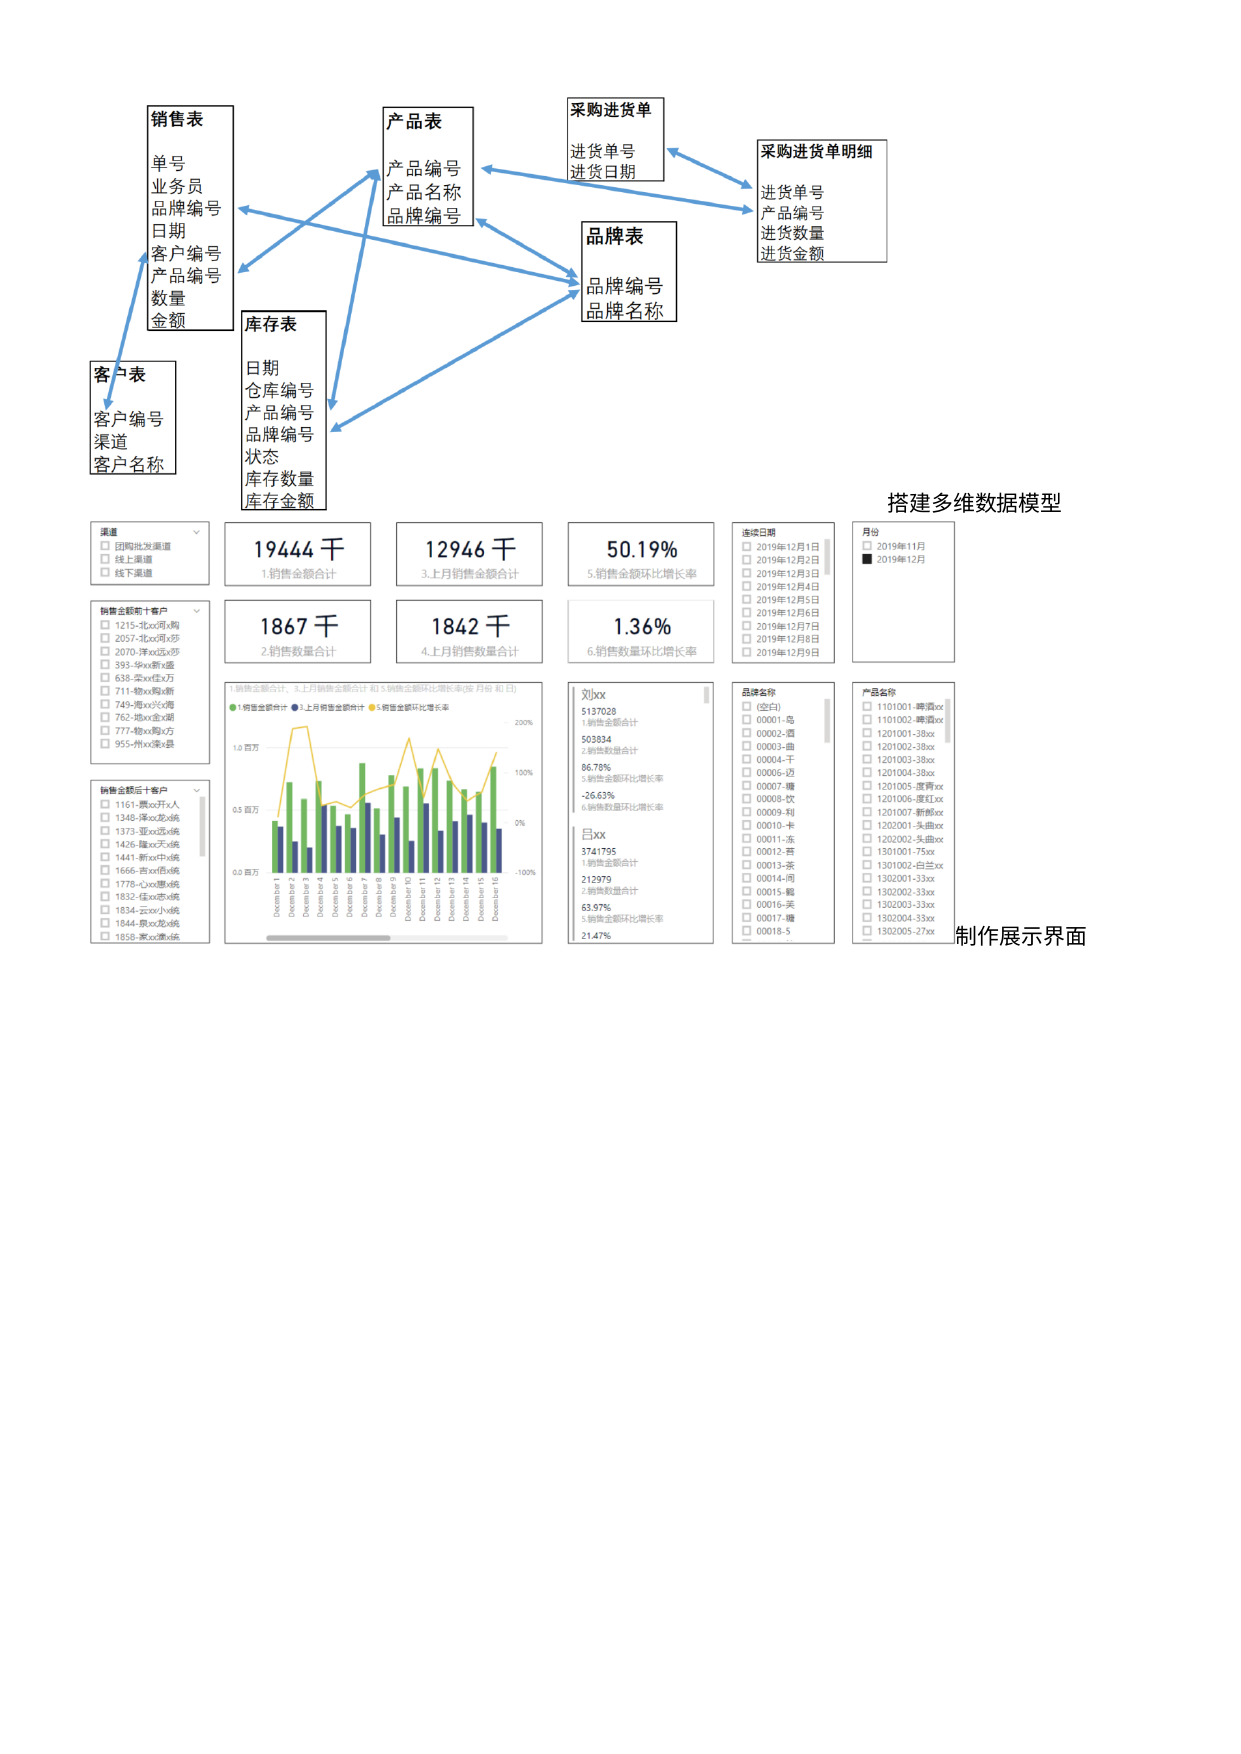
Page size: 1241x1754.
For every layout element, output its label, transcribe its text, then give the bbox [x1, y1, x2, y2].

picture [88, 97, 888, 511]
picture [88, 519, 956, 945]
